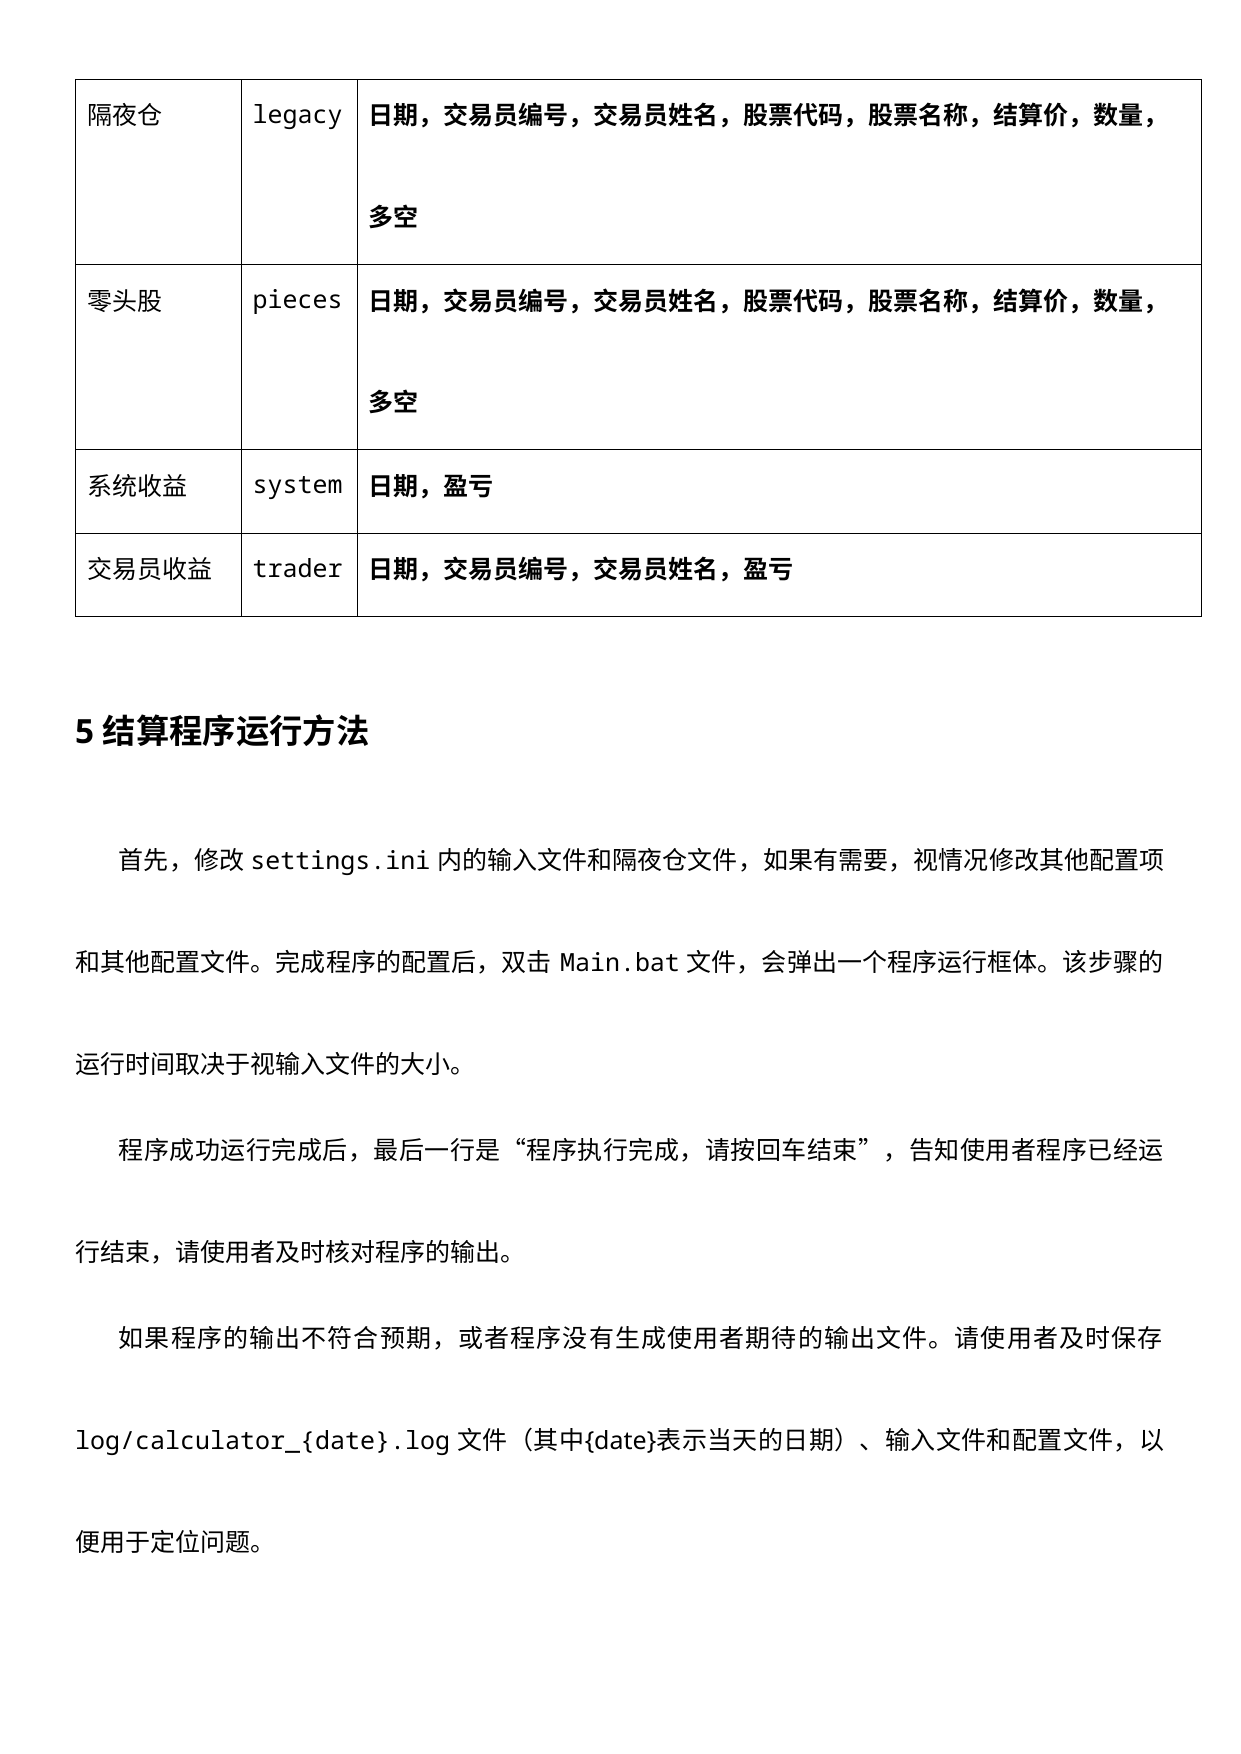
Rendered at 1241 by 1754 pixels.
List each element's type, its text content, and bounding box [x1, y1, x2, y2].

table_cell 日期，盈亏 [358, 450, 1201, 532]
table_cell 零头股 [76, 265, 241, 449]
text 如果程序的输出不符合预期，或者程序没有生成使用者期待的输出文件。请使用者及时保存 log/calculator_{date}.log 文件（其中{date}表示当天的日期）、输入文件和配置文件，以便用于定位问题。 [75, 1303, 1165, 1574]
table_cell system [242, 450, 357, 532]
table_cell 交易员收益 [76, 534, 241, 616]
table_cell 日期，交易员编号，交易员姓名，股票代码，股票名称，结算价，数量，多空 [358, 80, 1201, 264]
table_cell 隔夜仓 [76, 80, 241, 264]
table_cell pieces [242, 265, 357, 449]
text 首先，修改 settings.ini 内的输入文件和隔夜仓文件，如果有需要，视情况修改其他配置项和其他配置文件。完成程序的配置后，双击 Main.bat 文件，会弹出一个程序运行框体。该步骤的运行时间取决于视输入文件的大小。 [75, 825, 1165, 1097]
text 程序成功运行完成后，最后一行是“程序执行完成，请按回车结束”，告知使用者程序已经运行结束，请使用者及时核对程序的输出。 [75, 1115, 1165, 1284]
table_cell 系统收益 [76, 450, 241, 532]
table_cell 日期，交易员编号，交易员姓名，股票代码，股票名称，结算价，数量，多空 [358, 265, 1201, 449]
table_cell trader [242, 534, 357, 616]
subtitle 5 结算程序运行方法 [75, 695, 1165, 763]
table_cell legacy [242, 80, 357, 264]
table_cell 日期，交易员编号，交易员姓名，盈亏 [358, 534, 1201, 616]
